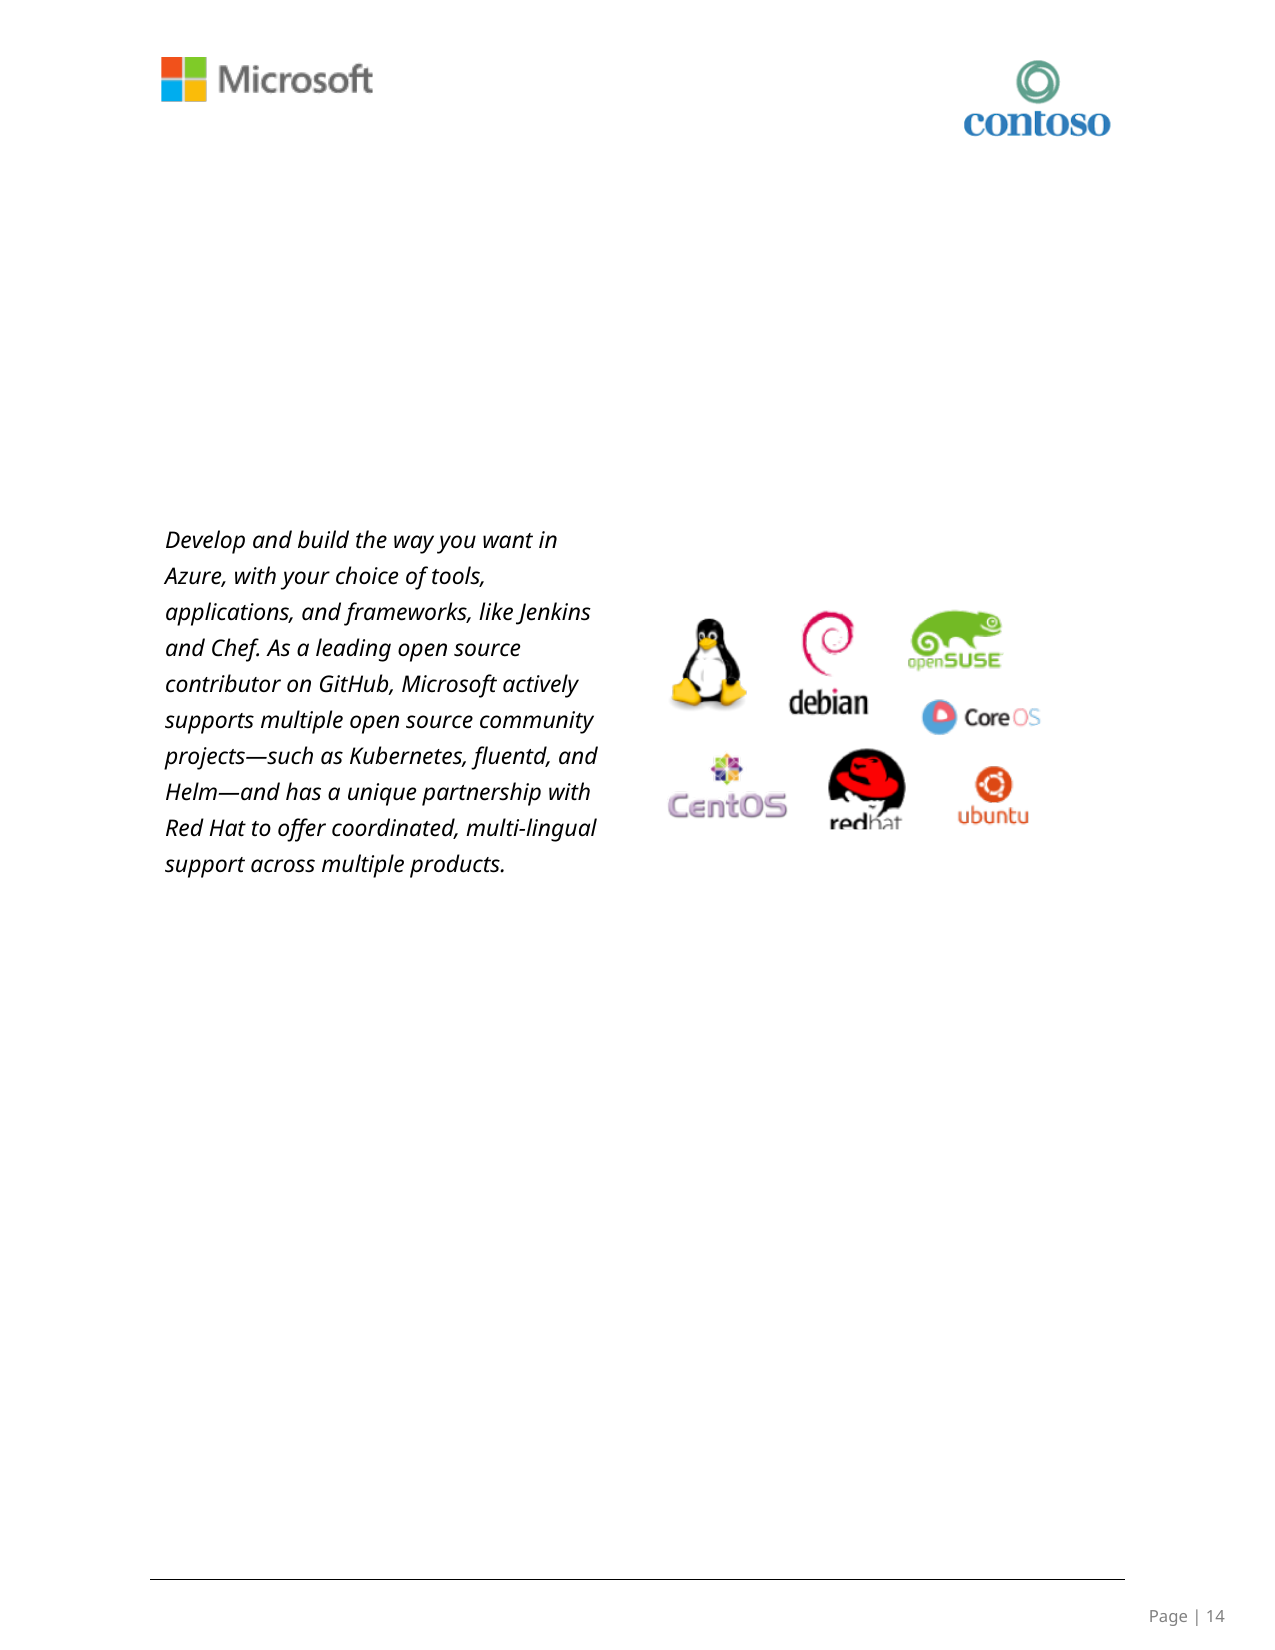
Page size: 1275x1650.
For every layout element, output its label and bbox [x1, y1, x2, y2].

picture [959, 57, 1114, 141]
picture [664, 608, 1043, 830]
picture [161, 57, 374, 103]
